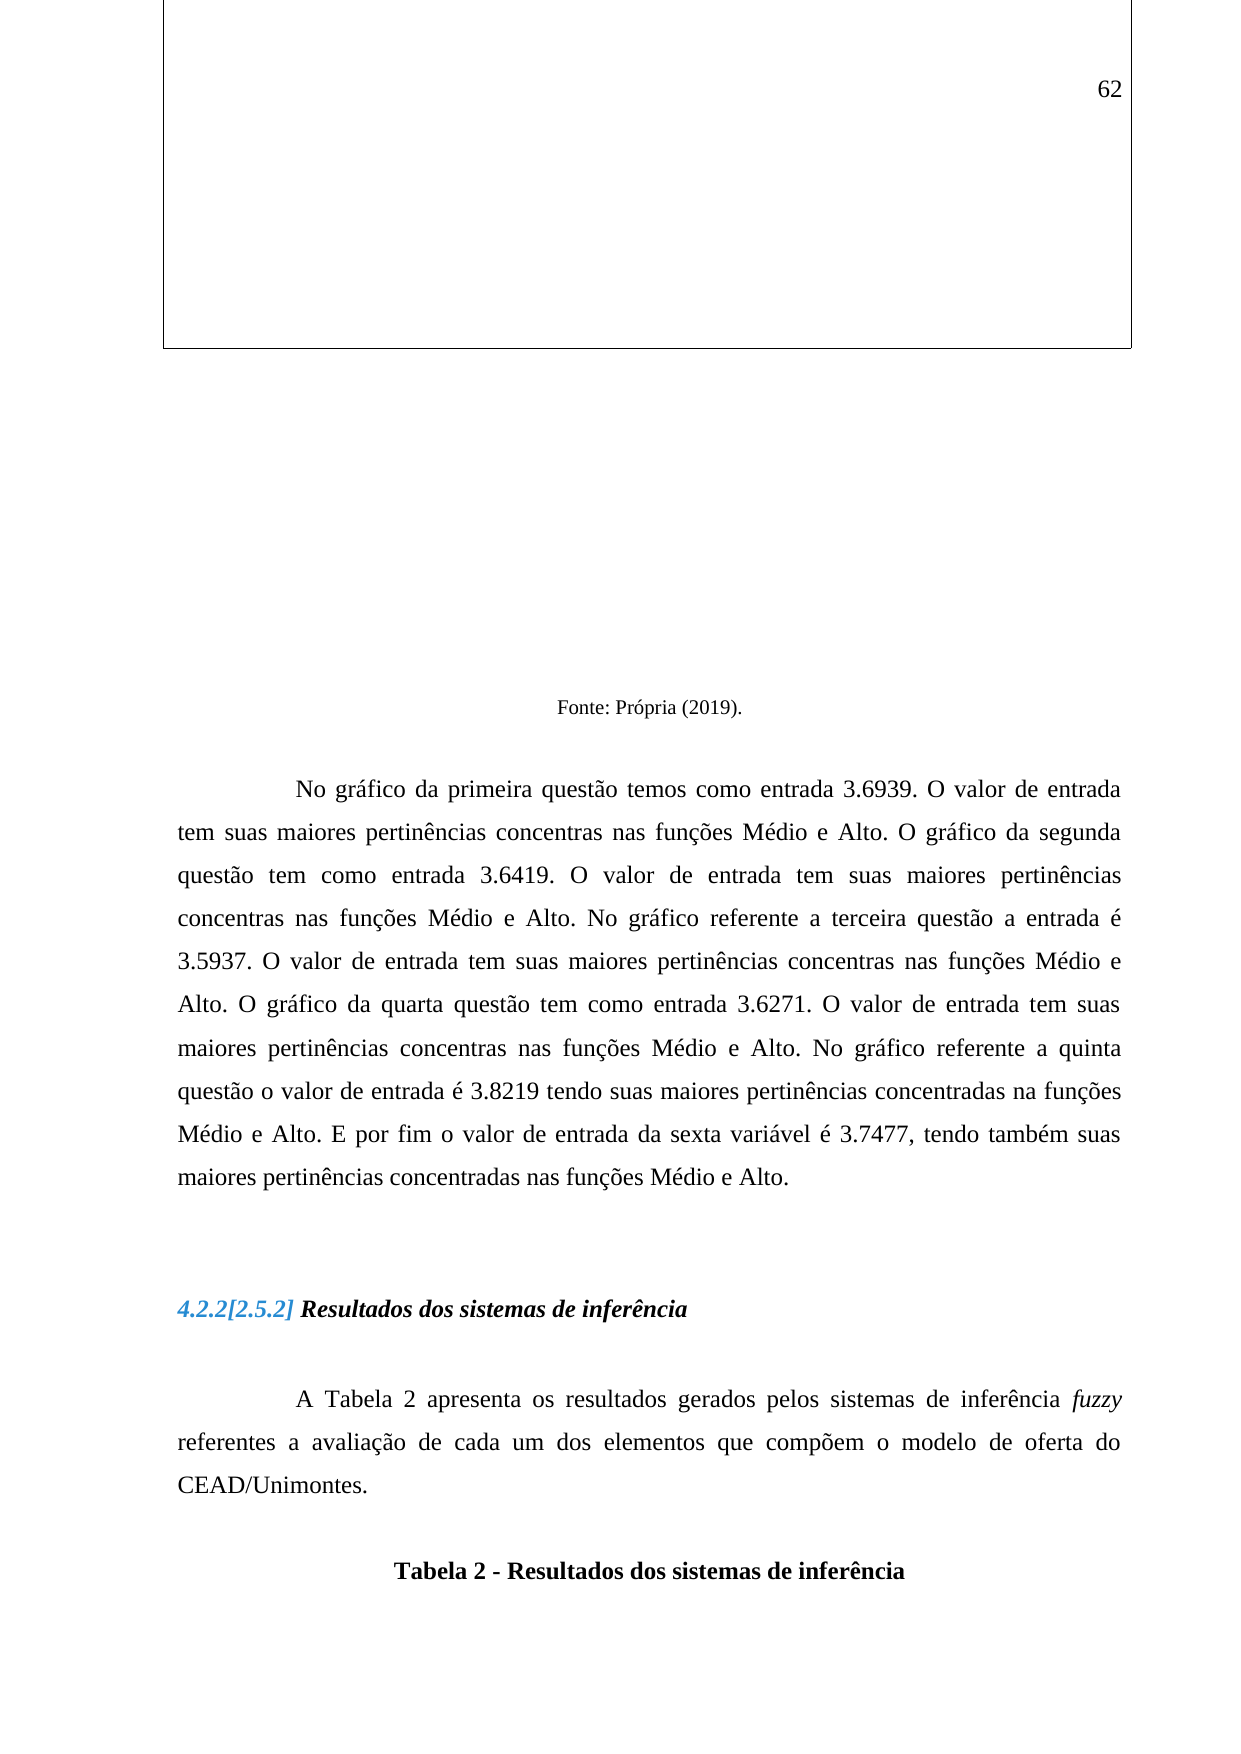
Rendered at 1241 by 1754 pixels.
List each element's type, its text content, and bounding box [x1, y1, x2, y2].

text Fonte: Própria (2019). [177, 695, 1122, 719]
subtitle Resultados dos sistemas de inferência [177, 1294, 1122, 1323]
text Tabela 2 - Resultados dos sistemas de inferência [177, 1556, 1122, 1585]
text No gráfico da primeira questão temos como entrada 3.6939. O valor de entrada tem suas maiores pertinências concentras nas funções Médio e Alto. O gráfico da segunda questão tem como entrada 3.6419. O valor de entrada tem suas maiores pertinências concentras nas funções Médio e Alto. No gráfico referente a terceira questão a entrada é 3.5937. O valor de entrada tem suas maiores pertinências concentras nas funções Médio e Alto. O gráfico da quarta questão tem como entrada 3.6271. O valor de entrada tem suas maiores pertinências concentras nas funções Médio e Alto. No gráfico referente a quinta questão o valor de entrada é 3.8219 tendo suas maiores pertinências concentradas na funções Médio e Alto. E por fim o valor de entrada da sexta variável é 3.7477, tendo também suas maiores pertinências concentradas nas funções Médio e Alto. [177, 774, 1122, 1191]
text A Tabela 2 apresenta os resultados gerados pelos sistemas de inferência fuzzy referentes a avaliação de cada um dos elementos que compõem o modelo de oferta do CEAD/Unimontes. [177, 1384, 1122, 1499]
